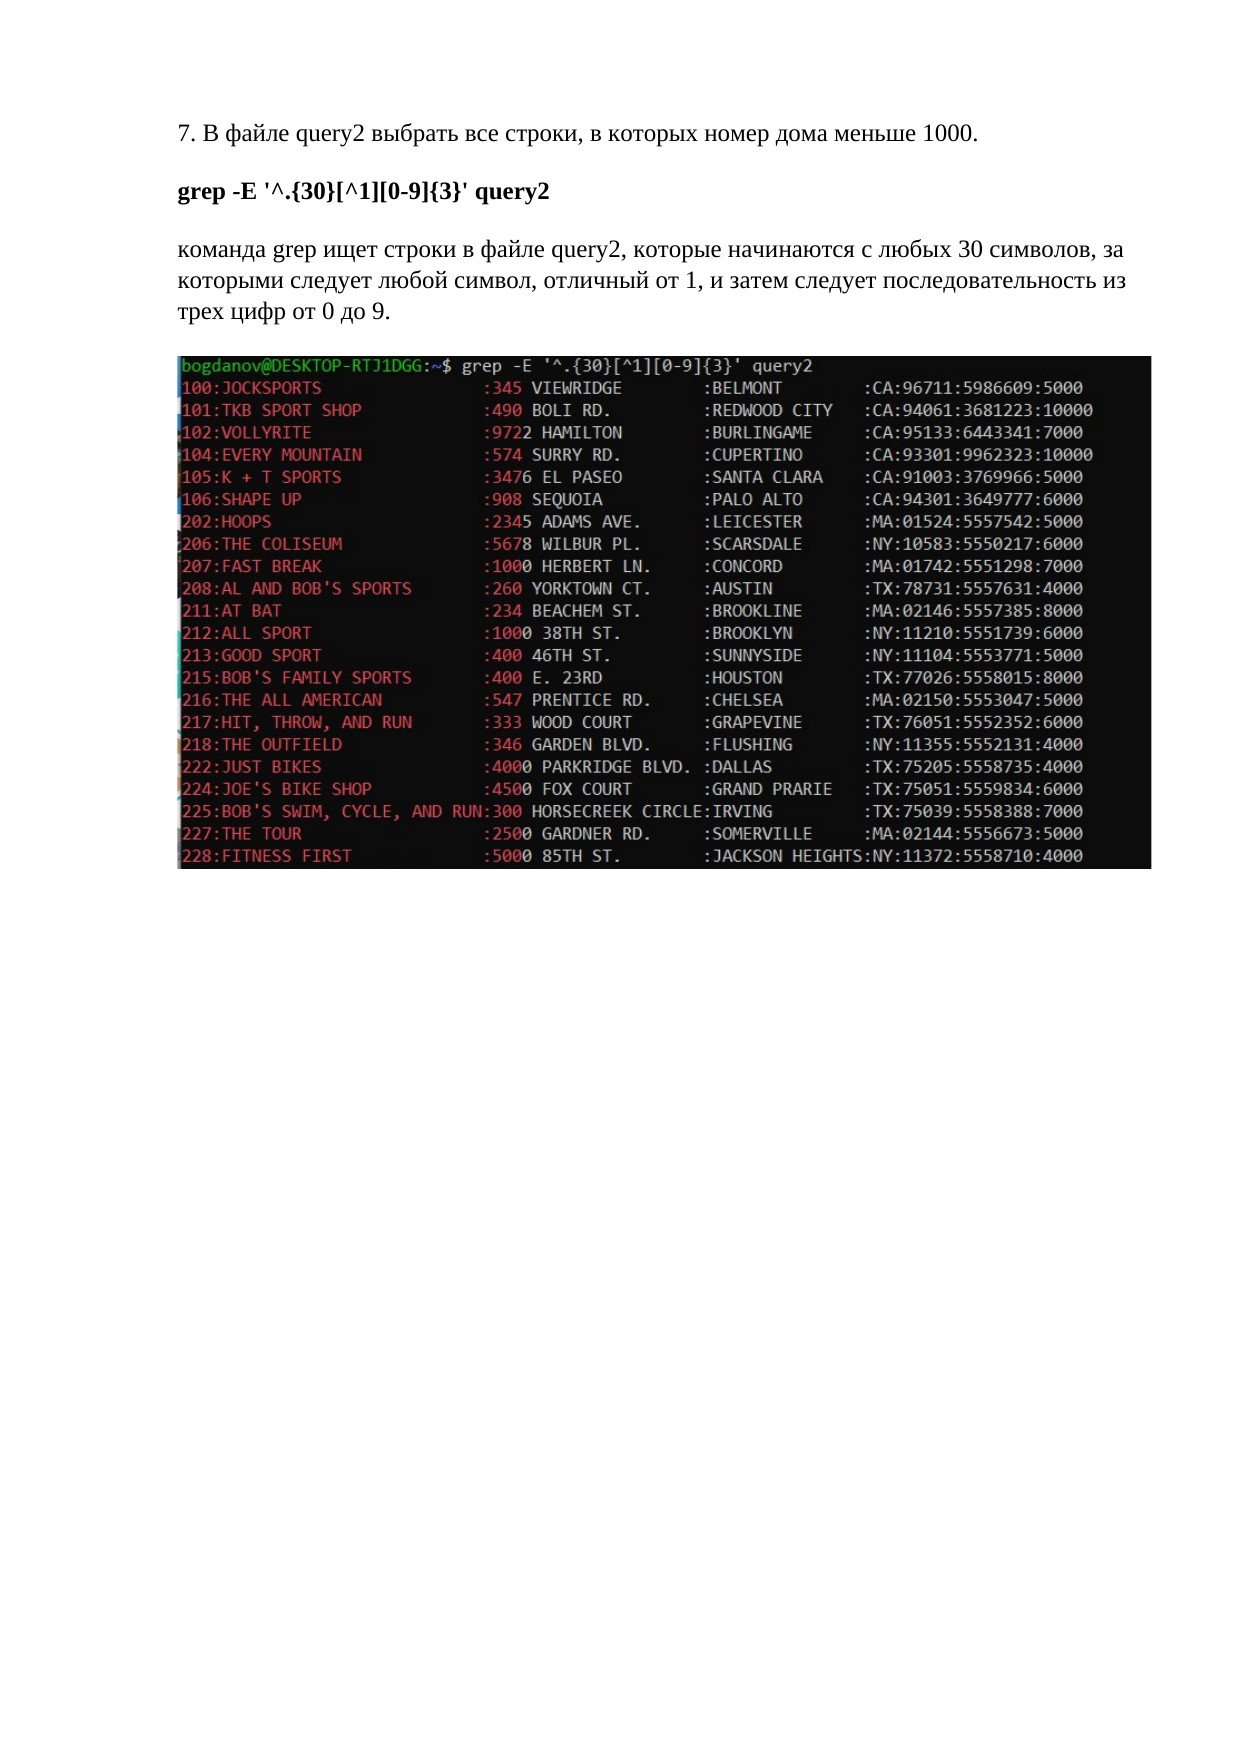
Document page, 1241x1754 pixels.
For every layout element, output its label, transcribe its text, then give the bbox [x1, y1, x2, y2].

text grep -E '^.{30}[^1][0-9]{3}' query2 [177, 176, 1152, 205]
picture [177, 356, 1152, 869]
text команда grep ищет строки в файле query2, которые начинаются с любых 30 символов, за которыми следует любой символ, отличный от 1, и затем следует последовательность из трех цифр от 0 до 9. [177, 234, 1152, 325]
text 7. В файле query2 выбрать все строки, в которых номер дома меньше 1000. [177, 118, 1152, 147]
